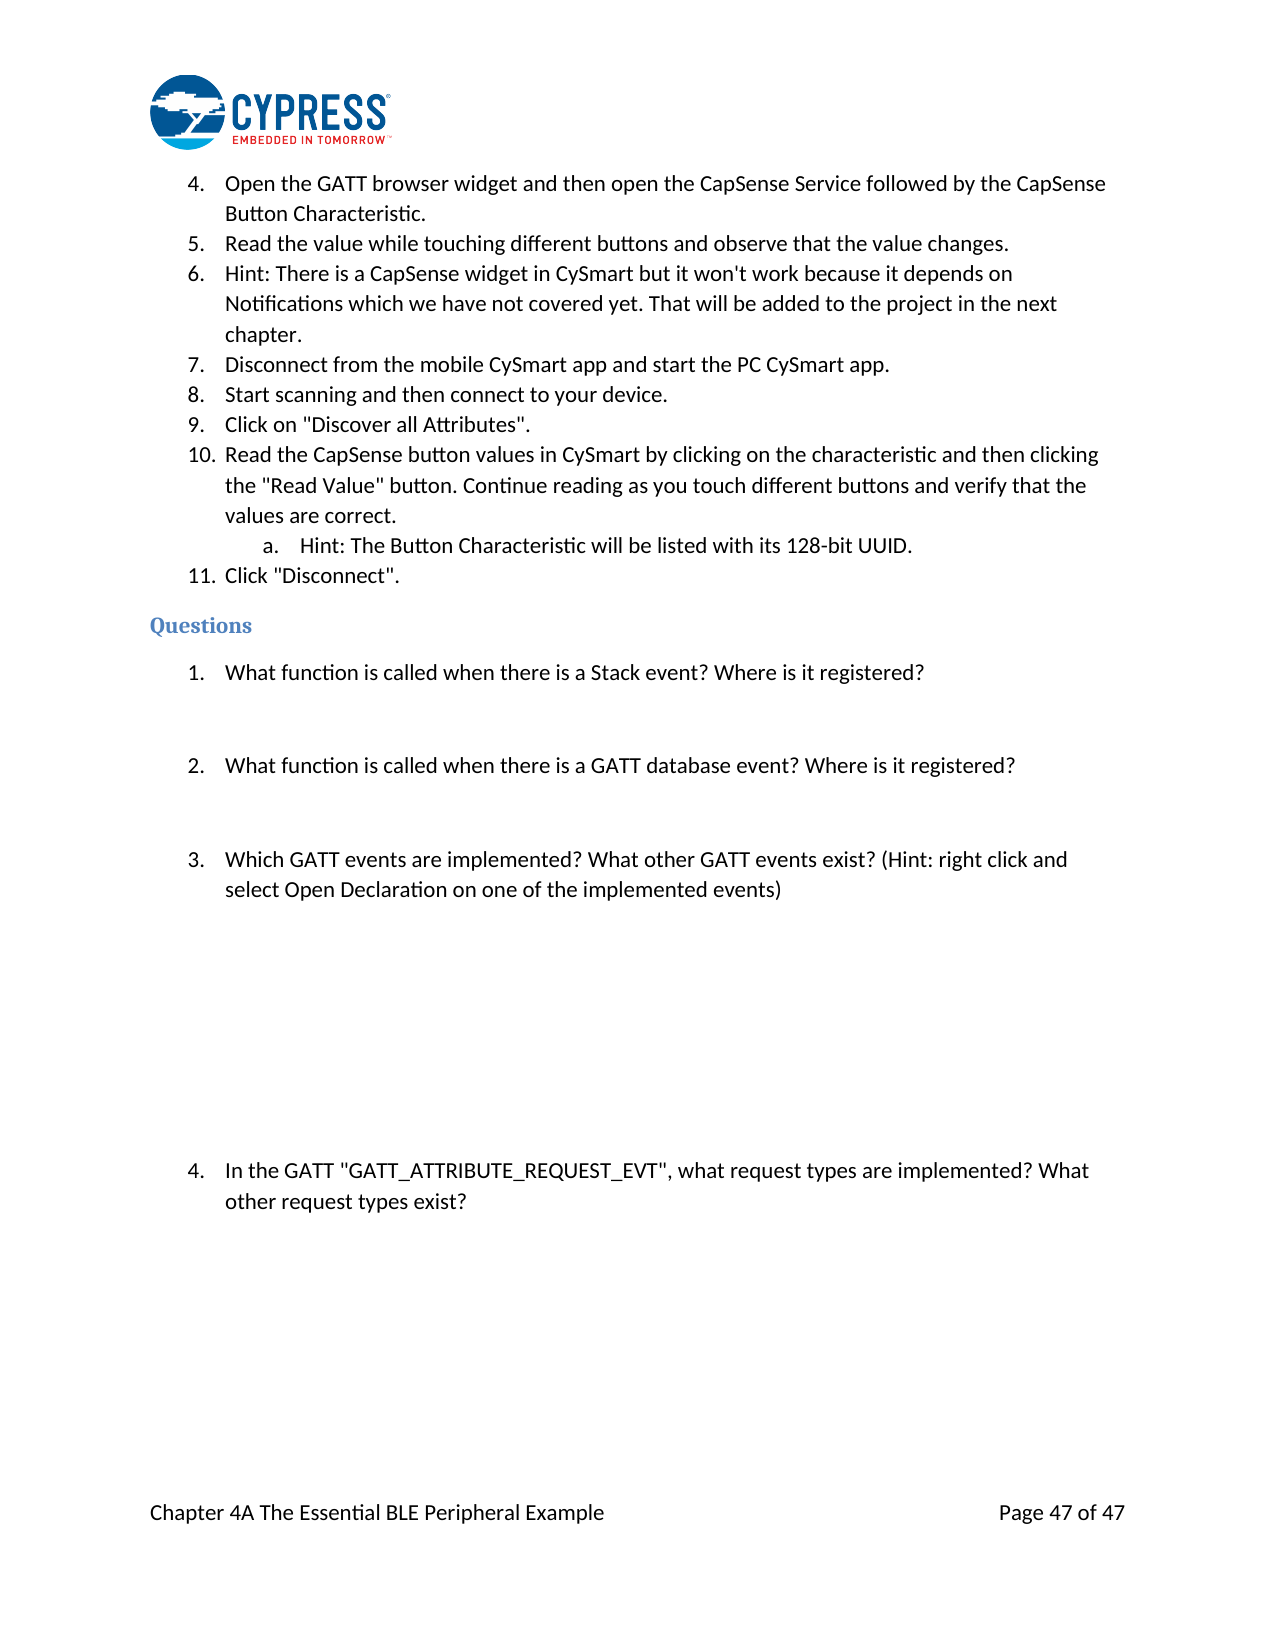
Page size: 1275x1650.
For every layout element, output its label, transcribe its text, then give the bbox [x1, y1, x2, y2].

list What function is called when there is a GATT database event? Where is it registered? [187, 751, 1125, 779]
list Read the value while touching different buttons and observe that the value changes. [187, 229, 1125, 257]
list Hint: There is a CapSense widget in CySmart but it won't work because it depends on Notifications which we have not covered yet. That will be added to the project in the next chapter. [187, 259, 1125, 348]
picture [150, 75, 392, 150]
list Open the GATT browser widget and then open the CapSense Service followed by the CapSense Button Characteristic. [187, 169, 1125, 227]
list Which GATT events are implemented? What other GATT events exist? (Hint: right click and select Open Declaration on one of the implemented events) [187, 845, 1125, 903]
list Click "Disconnect". [187, 561, 1125, 589]
list Click on "Discover all Attributes". [187, 410, 1125, 438]
list Read the CapSense button values in CySmart by clicking on the characteristic and then clicking the "Read Value" button. Continue reading as you touch different buttons and verify that the values are correct. [187, 441, 1125, 529]
list What function is called when there is a Stack event? Where is it registered? [187, 658, 1125, 686]
list Hint: The Button Characteristic will be listed with its 128-bit UUID. [262, 531, 1125, 559]
list Disconnect from the mobile CySmart app and start the PC CySmart app. [187, 350, 1125, 378]
list Start scanning and then connect to your device. [187, 380, 1125, 408]
subtitle Questions [150, 612, 1125, 639]
list In the GATT "GATT_ATTRIBUTE_REQUEST_EVT", what request types are implemented? What other request types exist? [187, 1157, 1125, 1215]
